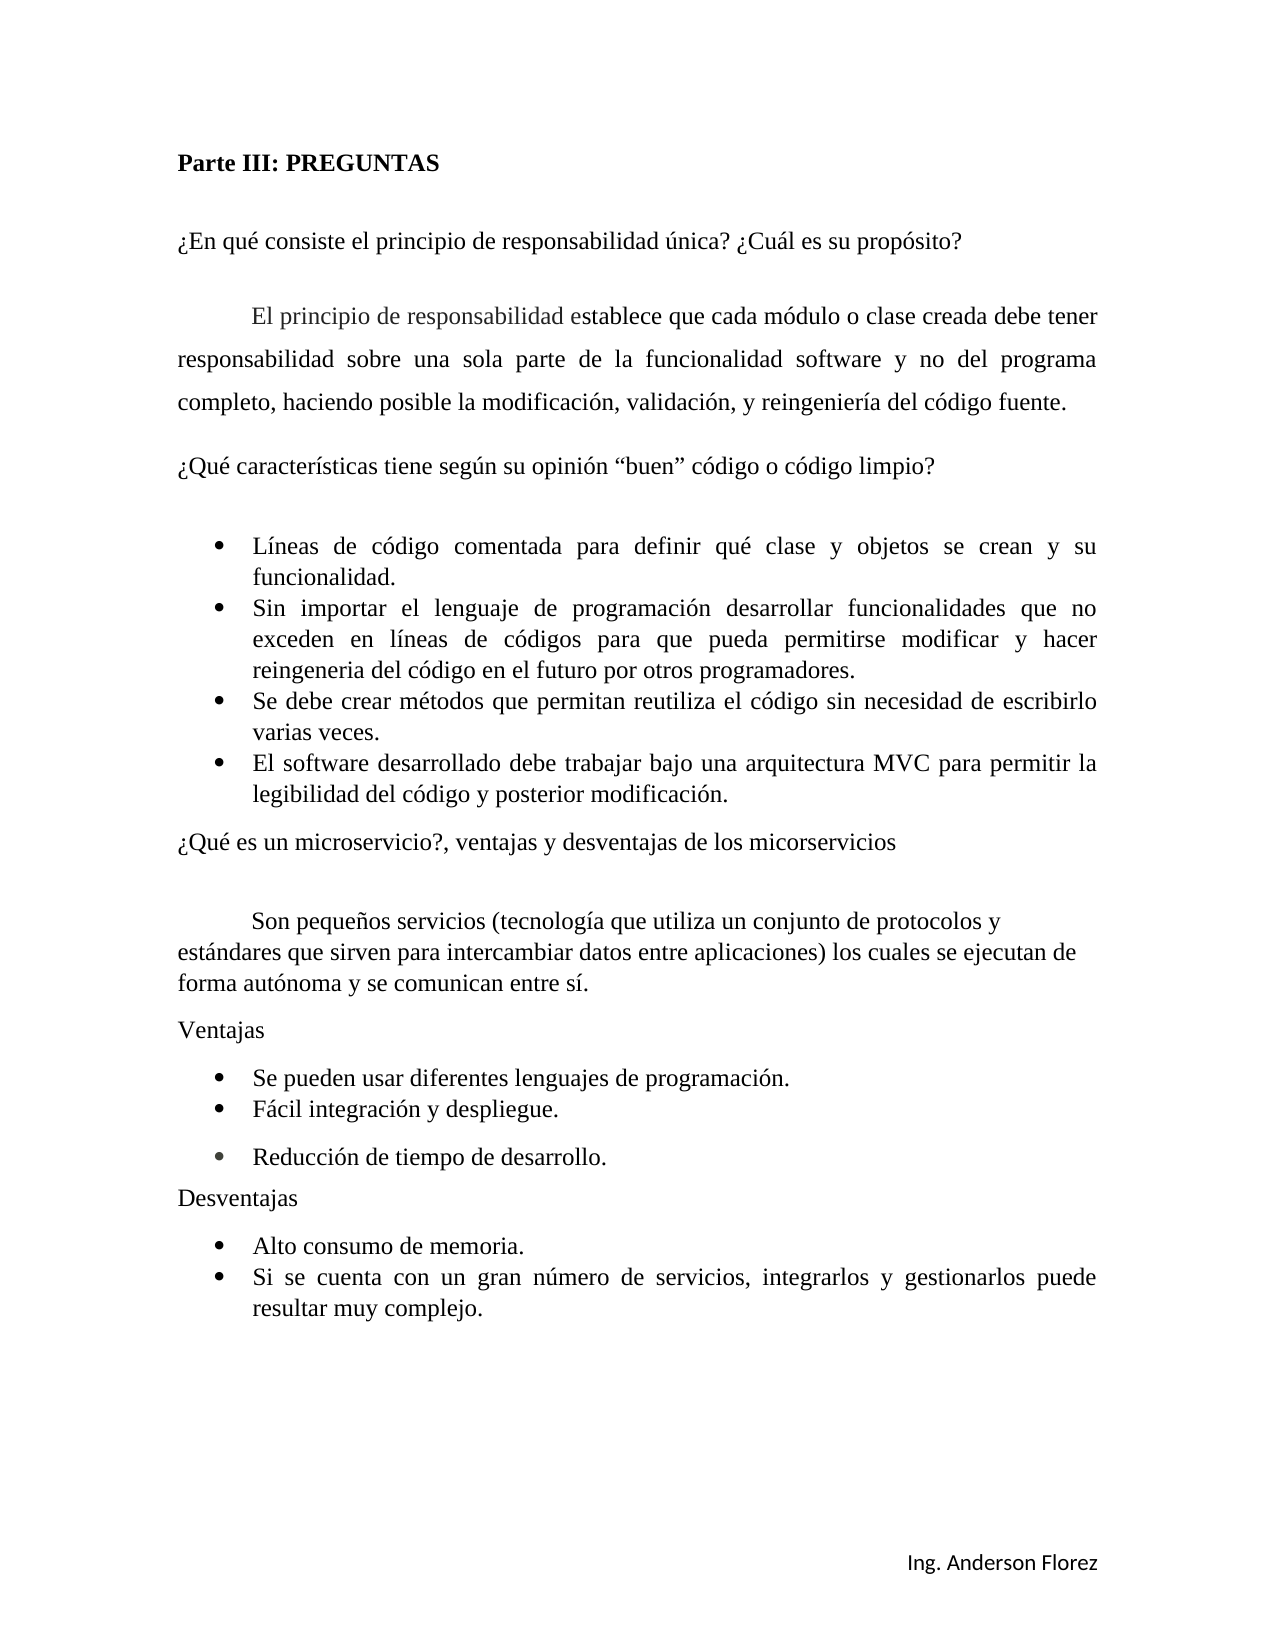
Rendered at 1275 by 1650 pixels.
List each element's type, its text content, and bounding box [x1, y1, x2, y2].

list Líneas de código comentada para definir qué clase y objetos se crean y su funcionalidad. [215, 531, 1098, 591]
subtitle ¿Qué es un microservicio?, ventajas y desventajas de los micorservicios [177, 827, 1098, 856]
list Sin importar el lenguaje de programación desarrollar funcionalidades que no exceden en líneas de códigos para que pueda permitirse modificar y hacer reingeneria del código en el futuro por otros programadores. [215, 593, 1098, 684]
list Alto consumo de memoria. [215, 1231, 1098, 1260]
list Reducción de tiempo de desarrollo. [215, 1142, 1098, 1171]
list El software desarrollado debe trabajar bajo una arquitectura MVC para permitir la legibilidad del código y posterior modificación. [215, 748, 1098, 808]
list Se debe crear métodos que permitan reutiliza el código sin necesidad de escribirlo varias veces. [215, 686, 1098, 746]
text Son pequeños servicios (tecnología que utiliza un conjunto de protocolos y estándares que sirven para intercambiar datos entre aplicaciones) los cuales se ejecutan de forma autónoma y se comunican entre sí. [177, 906, 1098, 997]
text Ventajas [177, 1016, 1098, 1044]
text El principio de responsabilidad establece que cada módulo o clase creada debe tener responsabilidad sobre una sola parte de la funcionalidad software y no del programa completo, haciendo posible la modificación, validación, y reingeniería del código fuente. [177, 301, 1098, 416]
list Fácil integración y despliegue. [215, 1094, 1098, 1123]
list Se pueden usar diferentes lenguajes de programación. [215, 1063, 1098, 1092]
subtitle ¿Qué características tiene según su opinión “buen” código o código limpio? [177, 447, 1098, 481]
list Si se cuenta con un gran número de servicios, integrarlos y gestionarlos puede resultar muy complejo. [215, 1262, 1098, 1322]
text Desventajas [177, 1183, 1098, 1212]
subtitle ¿En qué consiste el principio de responsabilidad única? ¿Cuál es su propósito? [177, 226, 1098, 255]
subtitle Parte III: PREGUNTAS [177, 148, 1098, 176]
